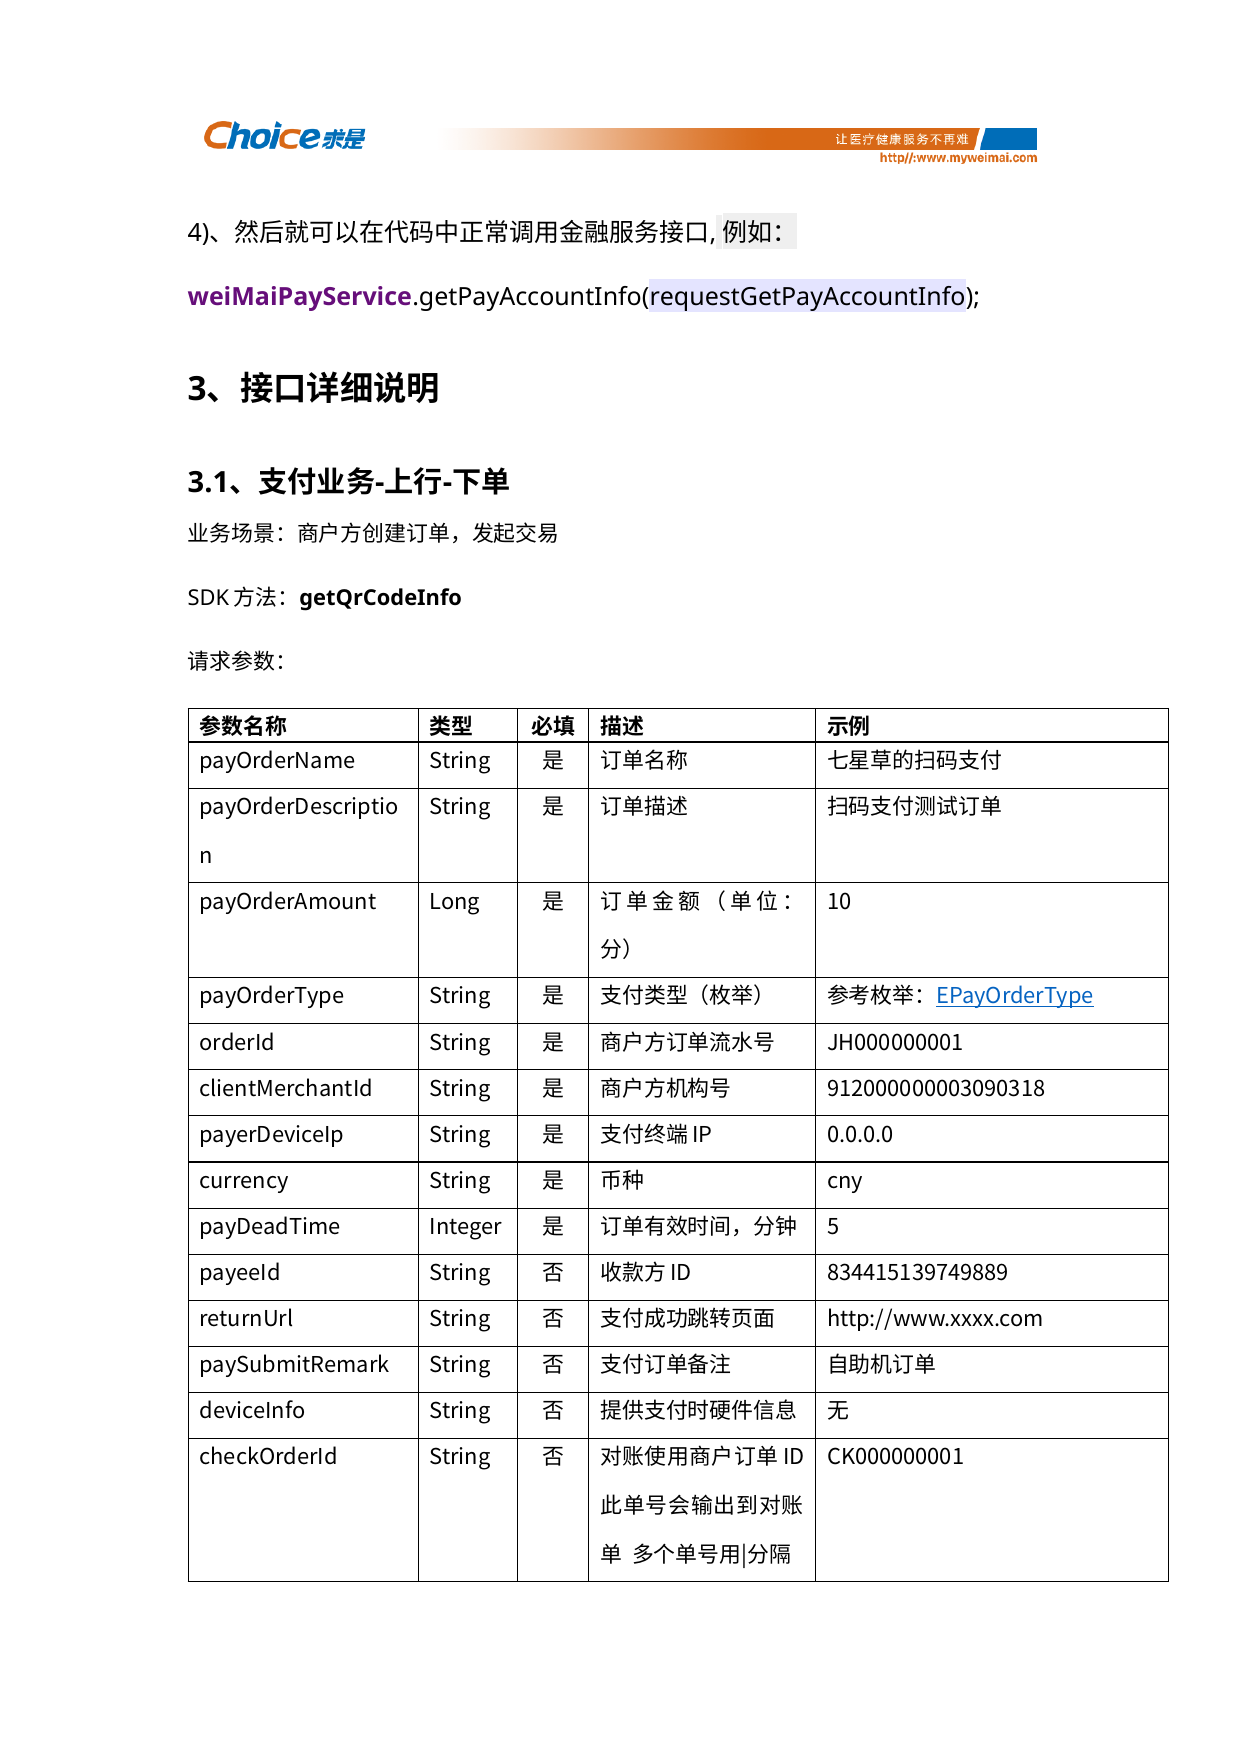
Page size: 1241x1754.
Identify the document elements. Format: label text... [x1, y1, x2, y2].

table_cell 是 [518, 978, 588, 1023]
table_cell 10 [816, 883, 1168, 977]
table_cell 提供支付时硬件信息 [589, 1393, 815, 1438]
table_cell orderId [189, 1024, 418, 1069]
table_cell Long [419, 883, 517, 977]
table_header 描述 [589, 709, 815, 741]
table_cell 否 [518, 1301, 588, 1346]
table_cell 参考枚举：EPayOrderType [816, 978, 1168, 1023]
table_cell currency [189, 1163, 418, 1207]
table_cell 收款方ID [589, 1255, 815, 1299]
table_cell CK000000001 [816, 1439, 1168, 1581]
table_cell 扫码支付测试订单 [816, 789, 1168, 882]
table_header 示例 [816, 709, 1168, 741]
table_cell 0.0.0.0 [816, 1116, 1168, 1161]
table_cell 否 [518, 1439, 588, 1581]
table_cell 912000000003090318 [816, 1070, 1168, 1115]
table_cell String [419, 1439, 517, 1581]
table_cell 支付类型（枚举） [589, 978, 815, 1023]
table_cell String [419, 789, 517, 882]
text 4)、然后就可以在代码中正常调用金融服务接口, 例如： [187, 198, 1053, 263]
table_cell 支付成功跳转页面 [589, 1301, 815, 1346]
table_cell String [419, 1070, 517, 1115]
table_cell returnUrl [189, 1301, 418, 1346]
table_cell 是 [518, 743, 588, 787]
table_cell payDeadTime [189, 1209, 418, 1253]
table_cell String [419, 1255, 517, 1299]
table_cell 5 [816, 1209, 1168, 1253]
table_cell 订单金额（单位：分） [589, 883, 815, 977]
table_cell cny [816, 1163, 1168, 1207]
table_cell paySubmitRemark [189, 1347, 418, 1392]
table_cell String [419, 1163, 517, 1207]
table_cell String [419, 978, 517, 1023]
table_cell checkOrderId [189, 1439, 418, 1581]
table_cell payOrderName [189, 743, 418, 787]
table_cell String [419, 1347, 517, 1392]
text weiMaiPayService.getPayAccountInfo(requestGetPayAccountInfo); [187, 263, 1053, 328]
table_cell 商户方订单流水号 [589, 1024, 815, 1069]
text 业务场景：商户方创建订单，发起交易 [187, 515, 1053, 548]
table_cell payOrderAmount [189, 883, 418, 977]
table_cell 商户方机构号 [589, 1070, 815, 1115]
table_cell 是 [518, 1116, 588, 1161]
table_cell 自助机订单 [816, 1347, 1168, 1392]
table_header 参数名称 [189, 709, 418, 741]
table_cell String [419, 1301, 517, 1346]
subtitle 3、接口详细说明 [187, 353, 1053, 418]
table_cell 是 [518, 1070, 588, 1115]
table_cell http://www.xxxx.com [816, 1301, 1168, 1346]
table_cell 订单有效时间，分钟 [589, 1209, 815, 1253]
picture [188, 114, 1053, 164]
table_cell payerDeviceIp [189, 1116, 418, 1161]
table_cell 币种 [589, 1163, 815, 1207]
table_cell 无 [816, 1393, 1168, 1438]
table_cell clientMerchantId [189, 1070, 418, 1115]
table_cell String [419, 1393, 517, 1438]
table_cell 七星草的扫码支付 [816, 743, 1168, 787]
table_cell 是 [518, 1024, 588, 1069]
table_cell 支付终端IP [589, 1116, 815, 1161]
table_cell 订单描述 [589, 789, 815, 882]
table_cell 对账使用商户订单ID 此单号会输出到对账单 多个单号用|分隔 [589, 1439, 815, 1581]
table_cell payeeId [189, 1255, 418, 1299]
table_cell 订单名称 [589, 743, 815, 787]
table_cell 否 [518, 1347, 588, 1392]
table_cell 否 [518, 1393, 588, 1438]
table_cell JH000000001 [816, 1024, 1168, 1069]
table_cell Integer [419, 1209, 517, 1253]
table_cell String [419, 1024, 517, 1069]
table_cell 是 [518, 883, 588, 977]
table_cell payOrderType [189, 978, 418, 1023]
table_cell String [419, 743, 517, 787]
table_header 类型 [419, 709, 517, 741]
table_cell 是 [518, 789, 588, 882]
table_cell payOrderDescription [189, 789, 418, 882]
table_cell deviceInfo [189, 1393, 418, 1438]
table_cell 支付订单备注 [589, 1347, 815, 1392]
table_cell 是 [518, 1163, 588, 1207]
text SDK方法：getQrCodeInfo [187, 579, 1053, 612]
subtitle 3.1、支付业务-上行-下单 [187, 447, 1053, 512]
table_header 必填 [518, 709, 588, 741]
text 请求参数： [187, 644, 1053, 676]
table_cell 834415139749889 [816, 1255, 1168, 1299]
table_cell 是 [518, 1209, 588, 1253]
table_cell String [419, 1116, 517, 1161]
table_cell 否 [518, 1255, 588, 1299]
